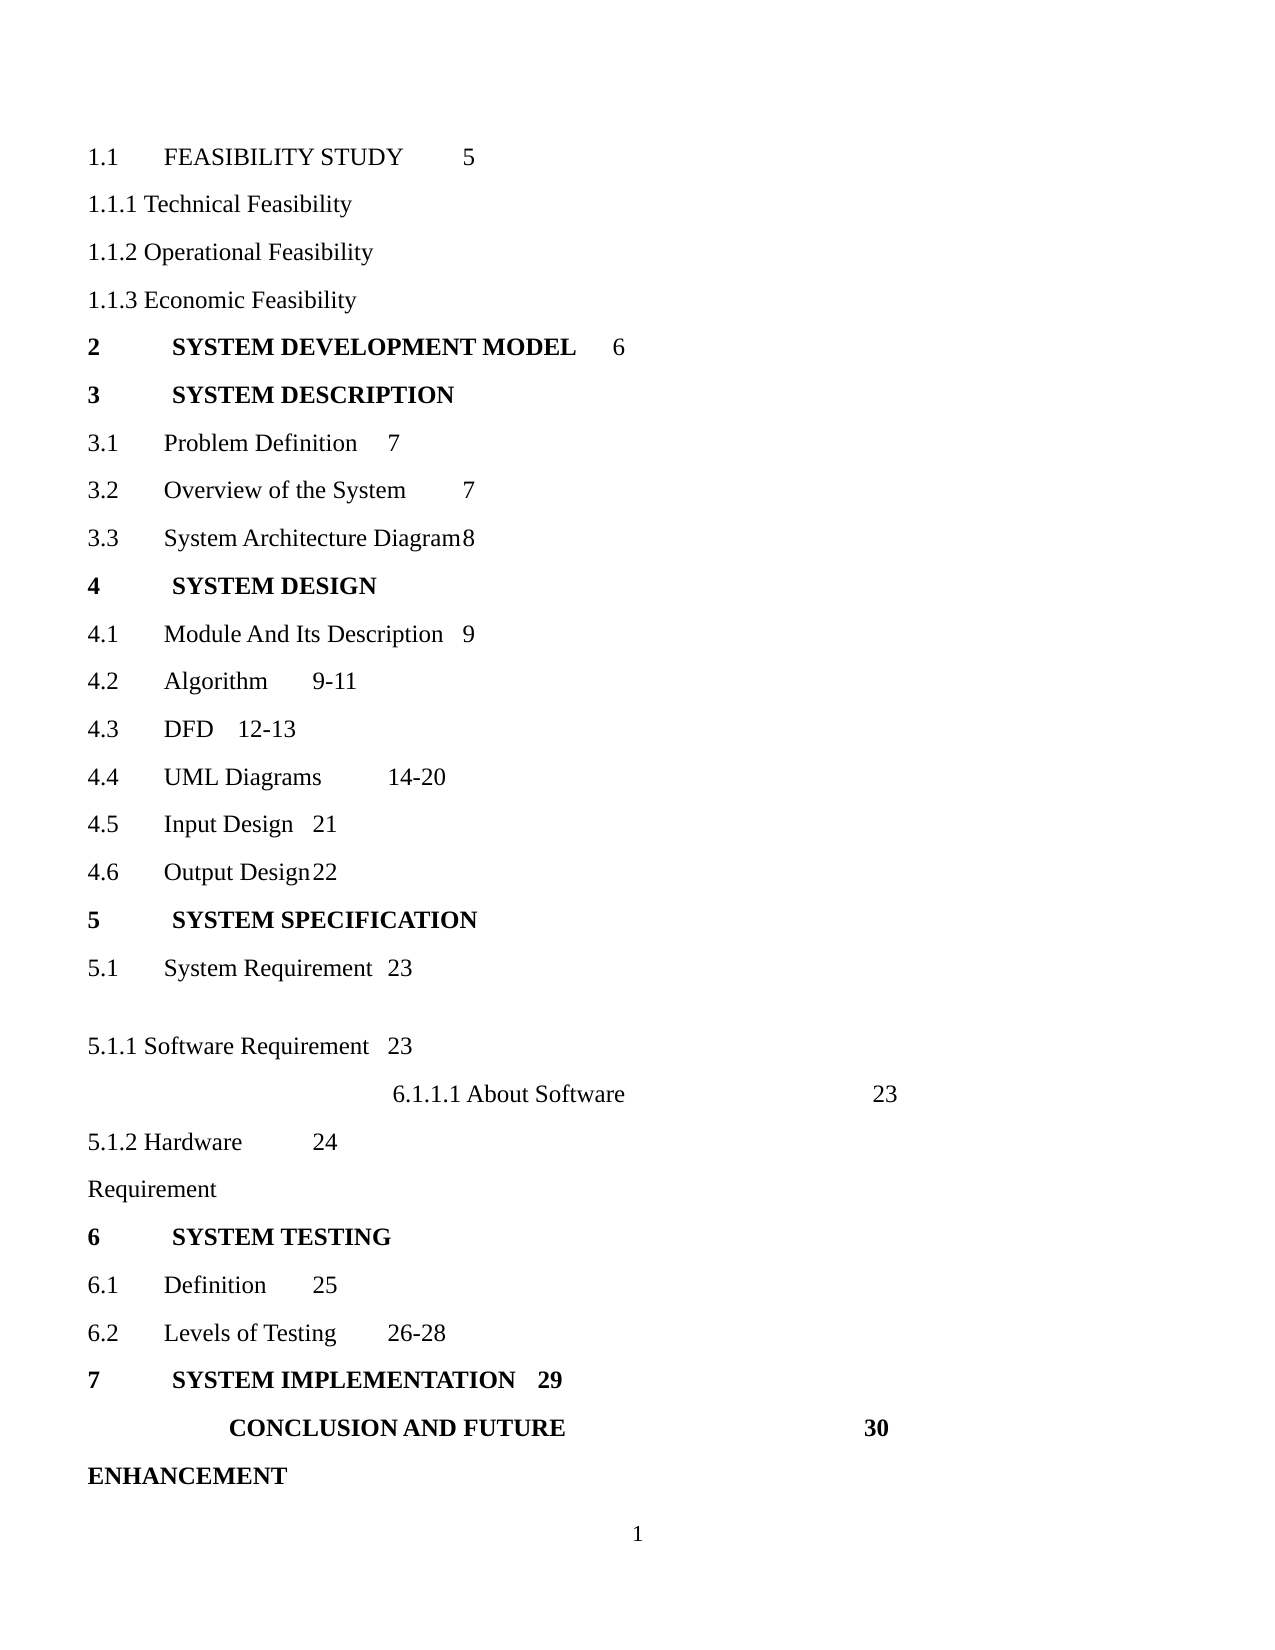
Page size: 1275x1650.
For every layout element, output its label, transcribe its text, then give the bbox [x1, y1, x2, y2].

text ENHANCEMENT [87, 1461, 1188, 1489]
list SYSTEM DEVELOPMENT MODEL 6 [87, 332, 1188, 361]
list System Requirement 23 [87, 953, 1188, 981]
list Definition 25 [87, 1270, 1188, 1299]
list SYSTEM IMPLEMENTATION 29 [87, 1365, 1188, 1394]
list Overview of the System 7 [87, 476, 1188, 504]
list FEASIBILITY STUDY 5 [87, 142, 1188, 170]
text Requirement [87, 1174, 1188, 1203]
text CONCLUSION AND FUTURE 30 [87, 1413, 1188, 1442]
text 6.1.1.1 About Software 23 [87, 1079, 1188, 1108]
list SYSTEM SPECIFICATION [87, 905, 1188, 934]
list DFD 12-13 [87, 714, 1188, 743]
list Levels of Testing 26-28 [87, 1318, 1188, 1346]
list SYSTEM DESIGN [87, 571, 1188, 600]
list Problem Definition 7 [87, 428, 1188, 457]
list Software Requirement 23 [87, 1031, 1188, 1060]
list Module And Its Description 9 [87, 619, 1188, 647]
list Technical Feasibility [87, 189, 1188, 218]
list Economic Feasibility [87, 285, 1188, 313]
list System Architecture Diagram 8 [87, 523, 1188, 552]
list UML Diagrams 14-20 [87, 762, 1188, 791]
list Hardware 24 [87, 1127, 1188, 1156]
list SYSTEM TESTING [87, 1222, 1188, 1251]
list SYSTEM DESCRIPTION [87, 380, 1188, 409]
list Operational Feasibility [87, 237, 1188, 266]
list Input Design 21 [87, 809, 1188, 838]
list Output Design 22 [87, 857, 1188, 886]
list Algorithm 9-11 [87, 666, 1188, 695]
